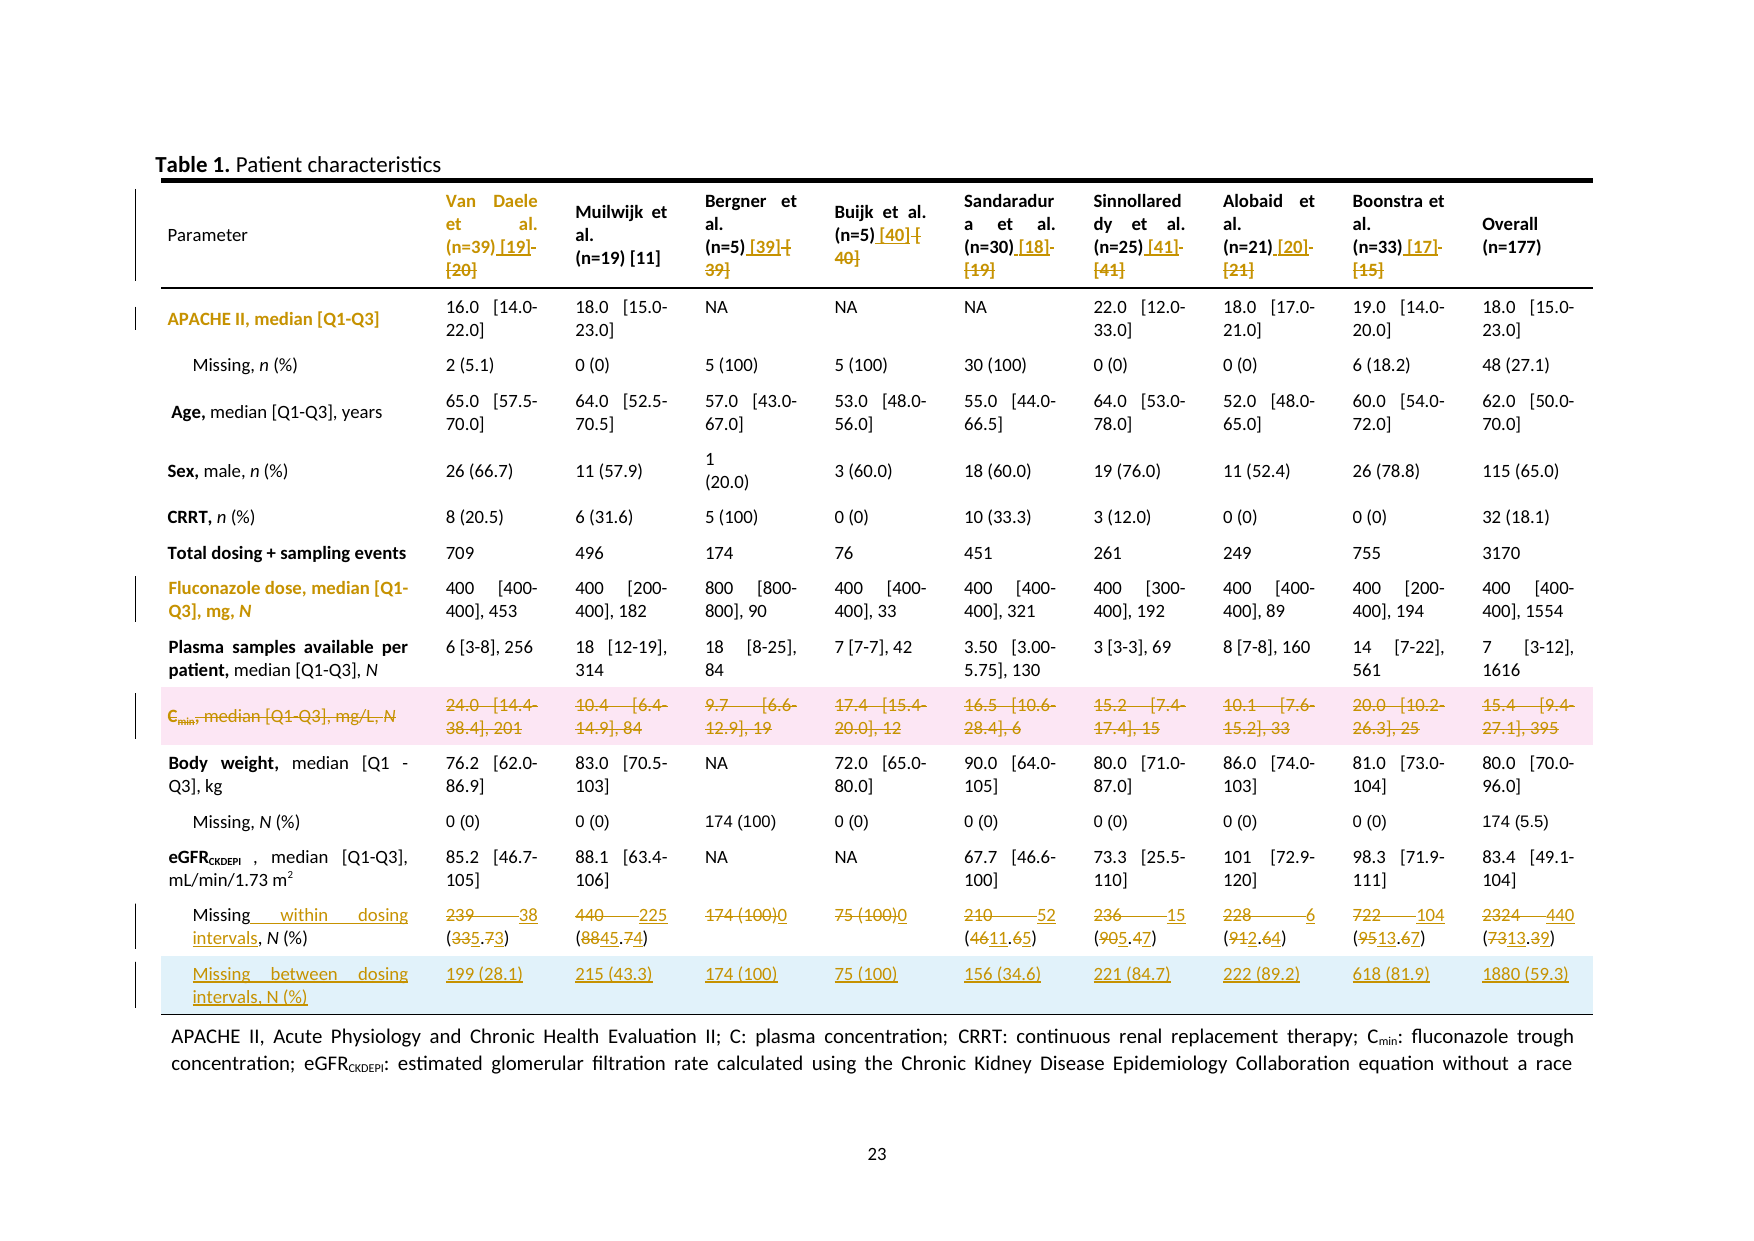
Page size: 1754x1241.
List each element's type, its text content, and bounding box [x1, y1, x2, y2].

table_header Van Daele et al. (n=39) [427, 183, 556, 287]
table_cell 85.2 [46.7-105] [427, 839, 556, 897]
table_cell 0 (0) [1334, 804, 1463, 839]
table_cell NA [816, 839, 945, 897]
table_cell (.) [945, 897, 1074, 956]
table_cell 249 [1204, 535, 1334, 570]
table_cell 115 (65.0) [1463, 441, 1593, 499]
table_cell 26 (78.8) [1334, 441, 1463, 499]
table_cell 7 [7-7], 42 [816, 629, 945, 687]
table_cell 7 [3-12], 1616 [1463, 629, 1593, 687]
table_cell Total dosing + sampling events [161, 535, 427, 570]
table_cell CRRT, n (%) [161, 499, 427, 535]
table_cell Missing, n (%) [161, 347, 427, 383]
table_cell 800 [800-800], 90 [686, 570, 816, 628]
table_cell 400 [400-400], 1554 [1463, 570, 1593, 628]
table_cell NA [686, 745, 816, 803]
table_cell 400 [400-400], 89 [1204, 570, 1334, 628]
table_cell 18.0 [15.0-23.0] [1463, 289, 1593, 347]
table_cell 0 (0) [1334, 499, 1463, 535]
table_cell [816, 897, 945, 956]
table_cell 3 (12.0) [1075, 499, 1204, 535]
table_cell 18 [12-19], 314 [556, 629, 686, 687]
table_cell Sex, male, n (%) [161, 441, 427, 499]
table_cell 261 [1075, 535, 1204, 570]
table_header Overall (n=177) [1463, 183, 1593, 287]
table_cell 18 [8-25], 84 [686, 629, 816, 687]
table_cell 400 [200-400], 194 [1334, 570, 1463, 628]
table_cell 174 (100) [686, 804, 816, 839]
table_cell 90.0 [64.0-105] [945, 745, 1074, 803]
table_cell 400 [400-400], 33 [816, 570, 945, 628]
table_cell 3170 [1463, 535, 1593, 570]
table_header Parameter [161, 183, 427, 287]
table_cell 0 (0) [945, 804, 1074, 839]
table_cell 83.4 [49.1-104] [1463, 839, 1593, 897]
table_cell 0 (0) [1075, 347, 1204, 383]
table_cell 98.3 [71.9-111] [1334, 839, 1463, 897]
table_cell 101 [72.9-120] [1204, 839, 1334, 897]
table_cell 451 [945, 535, 1074, 570]
table_cell 1 (20.0) [686, 441, 816, 499]
table_cell 67.7 [46.6-100] [945, 839, 1074, 897]
text Table 1. Patient characteristics [150, 150, 1604, 178]
table_cell 72.0 [65.0-80.0] [816, 745, 945, 803]
table_cell 5 (100) [686, 499, 816, 535]
table_cell 30 (100) [945, 347, 1074, 383]
table_cell 400 [200-400], 182 [556, 570, 686, 628]
table_cell 19 (76.0) [1075, 441, 1204, 499]
table_cell eGFRCKDEPI , median [Q1-Q3], mL/min/1.73 m2 [161, 839, 427, 897]
table_cell 3 [3-3], 69 [1075, 629, 1204, 687]
table_cell 86.0 [74.0-103] [1204, 745, 1334, 803]
table_cell Plasma samples available per patient, median [Q1-Q3], N [161, 629, 427, 687]
table_cell 60.0 [54.0-72.0] [1334, 383, 1463, 441]
table_cell 16.0 [14.0-22.0] [427, 289, 556, 347]
table_cell 0 (0) [816, 804, 945, 839]
table_header Boonstra et al. (n=33) [1334, 183, 1463, 287]
table_cell 11 (57.9) [556, 441, 686, 499]
table_cell Fluconazole dose, median [Q1-Q3], mg, N [161, 570, 427, 628]
table_cell 755 [1334, 535, 1463, 570]
table_cell 83.0 [70.5-103] [556, 745, 686, 803]
table_cell 6 (18.2) [1334, 347, 1463, 383]
table_cell 88.1 [63.4-106] [556, 839, 686, 897]
table_cell 0 (0) [1204, 804, 1334, 839]
table_cell (.) [556, 897, 686, 956]
table_cell 0 (0) [427, 804, 556, 839]
table_cell Age, median [Q1-Q3], years [161, 383, 427, 441]
table_cell (.) [1204, 897, 1334, 956]
table_cell 26 (66.7) [427, 441, 556, 499]
table_cell 6 [3-8], 256 [427, 629, 556, 687]
table_cell (.) [1334, 897, 1463, 956]
table_cell 2 (5.1) [427, 347, 556, 383]
table_cell (.) [1075, 897, 1204, 956]
table_cell (.) [427, 897, 556, 956]
table_cell 76.2 [62.0-86.9] [427, 745, 556, 803]
table_cell 76 [816, 535, 945, 570]
table_cell 3.50 [3.00-5.75], 130 [945, 629, 1074, 687]
table_cell 73.3 [25.5-110] [1075, 839, 1204, 897]
table_cell 0 (0) [1204, 347, 1334, 383]
table_cell APACHE II, median [Q1-Q3] [161, 289, 427, 347]
table_cell 62.0 [50.0-70.0] [1463, 383, 1593, 441]
table_cell 400 [300-400], 192 [1075, 570, 1204, 628]
table_cell 709 [427, 535, 556, 570]
table_cell 5 (100) [686, 347, 816, 383]
table_header Alobaid et al. (n=21) [1204, 183, 1334, 287]
table_cell 5 (100) [816, 347, 945, 383]
table_cell 18.0 [15.0-23.0] [556, 289, 686, 347]
table_cell 400 [400-400], 321 [945, 570, 1074, 628]
table_cell 0 (0) [816, 499, 945, 535]
table_cell 64.0 [52.5-70.5] [556, 383, 686, 441]
table_cell 57.0 [43.0-67.0] [686, 383, 816, 441]
table_cell 10 (33.3) [945, 499, 1074, 535]
table_cell 19.0 [14.0-20.0] [1334, 289, 1463, 347]
table_cell 53.0 [48.0-56.0] [816, 383, 945, 441]
table_cell 3 (60.0) [816, 441, 945, 499]
table_header Sandaradura et al. (n=30) [945, 183, 1074, 287]
table_header Buijk et al. (n=5) [816, 183, 945, 287]
table_cell 0 (0) [1204, 499, 1334, 535]
table_cell 64.0 [53.0-78.0] [1075, 383, 1204, 441]
table_cell 6 (31.6) [556, 499, 686, 535]
table_header Sinnollareddy et al. (n=25) [1075, 183, 1204, 287]
table_cell 8 [7-8], 160 [1204, 629, 1334, 687]
table_cell [686, 897, 816, 956]
table_cell 48 (27.1) [1463, 347, 1593, 383]
table_cell 0 (0) [556, 347, 686, 383]
table_cell 174 (5.5) [1463, 804, 1593, 839]
table_cell 32 (18.1) [1463, 499, 1593, 535]
table_cell 18.0 [17.0-21.0] [1204, 289, 1334, 347]
table_cell 11 (52.4) [1204, 441, 1334, 499]
table_header Muilwijk et al. (n=19) [11] [556, 183, 686, 287]
table_cell 52.0 [48.0-65.0] [1204, 383, 1334, 441]
table_cell 8 (20.5) [427, 499, 556, 535]
table_cell Body weight, median [Q1 - Q3], kg [161, 745, 427, 803]
table_cell Missing, N (%) [161, 804, 427, 839]
table_cell 55.0 [44.0-66.5] [945, 383, 1074, 441]
table_cell Missing, N (%) [161, 897, 427, 956]
table_cell 80.0 [71.0-87.0] [1075, 745, 1204, 803]
table_header Bergner et al. (n=5) [686, 183, 816, 287]
table_cell NA [686, 289, 816, 347]
table_cell 80.0 [70.0-96.0] [1463, 745, 1593, 803]
table_cell NA [686, 839, 816, 897]
table_cell 65.0 [57.5-70.0] [427, 383, 556, 441]
table_cell 22.0 [12.0-33.0] [1075, 289, 1204, 347]
table_cell 174 [686, 535, 816, 570]
table_cell 18 (60.0) [945, 441, 1074, 499]
table_cell (.) [1463, 897, 1593, 956]
table_cell 496 [556, 535, 686, 570]
table_cell 14 [7-22], 561 [1334, 629, 1463, 687]
table_cell 0 (0) [1075, 804, 1204, 839]
table_cell 400 [400-400], 453 [427, 570, 556, 628]
table_cell NA [816, 289, 945, 347]
table_cell 81.0 [73.0-104] [1334, 745, 1463, 803]
table_cell NA [945, 289, 1074, 347]
table_cell 0 (0) [556, 804, 686, 839]
